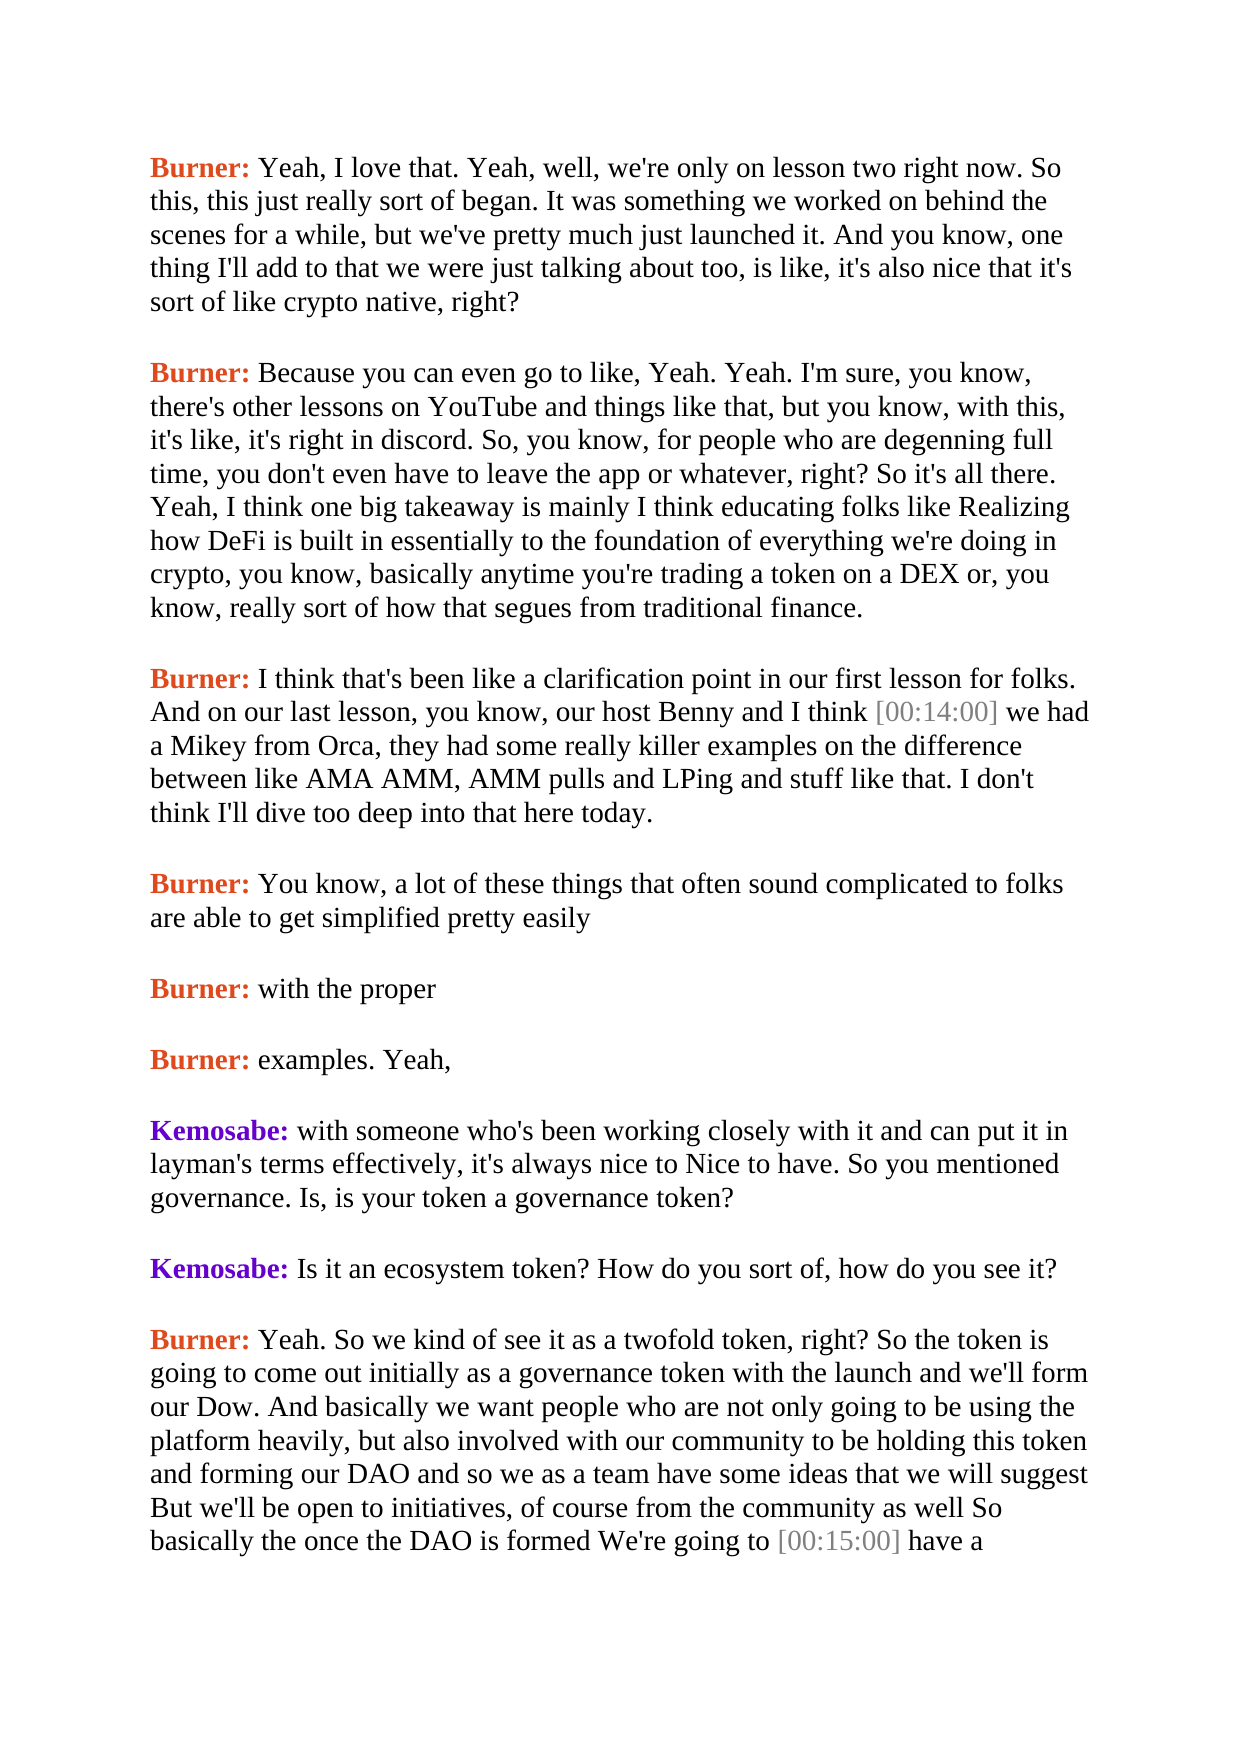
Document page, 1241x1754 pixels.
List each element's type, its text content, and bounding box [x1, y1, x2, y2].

text Burner: examples. Yeah, [150, 1042, 1090, 1075]
text Kemosabe: with someone who's been working closely with it and can put it in layman's terms effectively, it's always nice to Nice to have. So you mentioned governance. Is, is your token a governance token? [150, 1113, 1090, 1213]
text Burner: Because you can even go to like, Yeah. Yeah. I'm sure, you know, there's other lessons on YouTube and things like that, but you know, with this, it's like, it's right in discord. So, you know, for people who are degenning full time, you don't even have to leave the app or whatever, right? So it's all there. Yeah, I think one big takeaway is mainly I think educating folks like Realizing how DeFi is built in essentially to the foundation of everything we're doing in crypto, you know, basically anytime you're trading a token on a DEX or, you know, really sort of how that segues from traditional finance. [150, 355, 1090, 623]
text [150, 1322, 1090, 1557]
text Kemosabe: Is it an ecosystem token? How do you sort of, how do you see it? [150, 1251, 1090, 1284]
text Burner: Yeah, I love that. Yeah, well, we're only on lesson two right now. So this, this just really sort of began. It was something we worked on behind the scenes for a while, but we've pretty much just launched it. And you know, one thing I'll add to that we were just talking about too, is like, it's also nice that it's sort of like crypto native, right? [150, 150, 1090, 318]
text Burner: I think that's been like a clarification point in our first lesson for folks. And on our last lesson, you know, our host Benny and I think [00:14:00] we had a Mikey from Orca, they had some really killer examples on the difference between like AMA AMM, AMM pulls and LPing and stuff like that. I don't think I'll dive too deep into that here today. [150, 661, 1090, 829]
text Burner: with the proper [150, 971, 1090, 1004]
text Burner: You know, a lot of these things that often sound complicated to folks are able to get simplified pretty easily [150, 866, 1090, 933]
